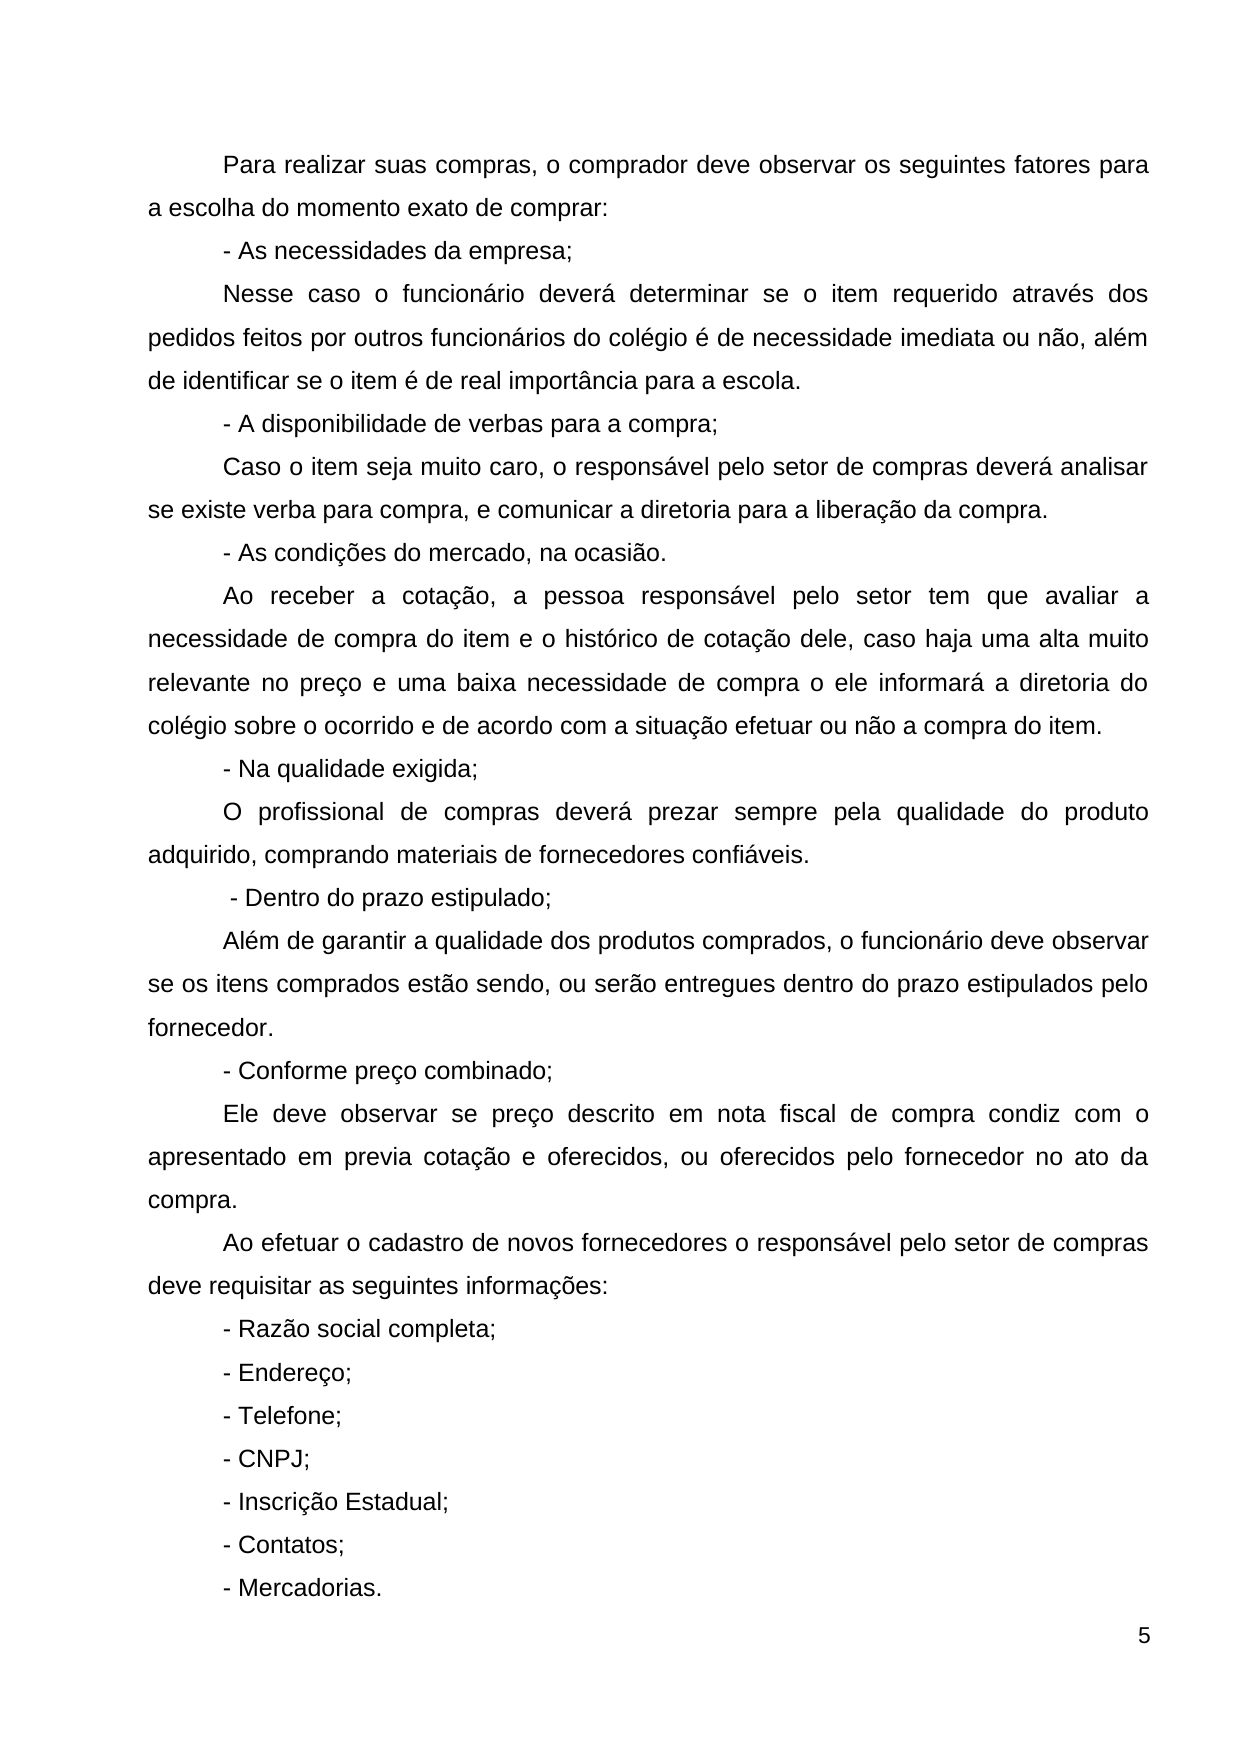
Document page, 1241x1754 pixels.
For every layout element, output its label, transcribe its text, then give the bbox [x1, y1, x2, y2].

text Ele deve observar se preço descrito em nota fiscal de compra condiz com o apresentado em previa cotação e oferecidos, ou oferecidos pelo fornecedor no ato da compra. [148, 1099, 1150, 1214]
text Caso o item seja muito caro, o responsável pelo setor de compras deverá analisar se existe verba para compra, e comunicar a diretoria para a liberação da compra. [148, 452, 1150, 524]
text - Razão social completa; [148, 1314, 1150, 1343]
text - Contatos; [148, 1530, 1150, 1559]
text - Dentro do prazo estipulado; [148, 883, 1150, 912]
text - As necessidades da empresa; [148, 236, 1150, 265]
text - A disponibilidade de verbas para a compra; [148, 409, 1150, 437]
text Nesse caso o funcionário deverá determinar se o item requerido através dos pedidos feitos por outros funcionários do colégio é de necessidade imediata ou não, além de identificar se o item é de real importância para a escola. [148, 279, 1150, 394]
text - Mercadorias. [148, 1573, 1150, 1602]
text - Endereço; [148, 1357, 1150, 1386]
text Para realizar suas compras, o comprador deve observar os seguintes fatores para a escolha do momento exato de comprar: [148, 150, 1150, 222]
text - Inscrição Estadual; [148, 1487, 1150, 1516]
text Ao receber a cotação, a pessoa responsável pelo setor tem que avaliar a necessidade de compra do item e o histórico de cotação dele, caso haja uma alta muito relevante no preço e uma baixa necessidade de compra o ele informará a diretoria do colégio sobre o ocorrido e de acordo com a situação efetuar ou não a compra do item. [148, 581, 1150, 739]
text - CNPJ; [148, 1444, 1150, 1472]
text Ao efetuar o cadastro de novos fornecedores o responsável pelo setor de compras deve requisitar as seguintes informações: [148, 1228, 1150, 1300]
text Além de garantir a qualidade dos produtos comprados, o funcionário deve observar se os itens comprados estão sendo, ou serão entregues dentro do prazo estipulados pelo fornecedor. [148, 926, 1150, 1041]
text - As condições do mercado, na ocasião. [148, 538, 1150, 567]
text - Na qualidade exigida; [148, 754, 1150, 782]
text - Conforme preço combinado; [148, 1056, 1150, 1084]
text - Telefone; [148, 1401, 1150, 1429]
text O profissional de compras deverá prezar sempre pela qualidade do produto adquirido, comprando materiais de fornecedores confiáveis. [148, 797, 1150, 869]
